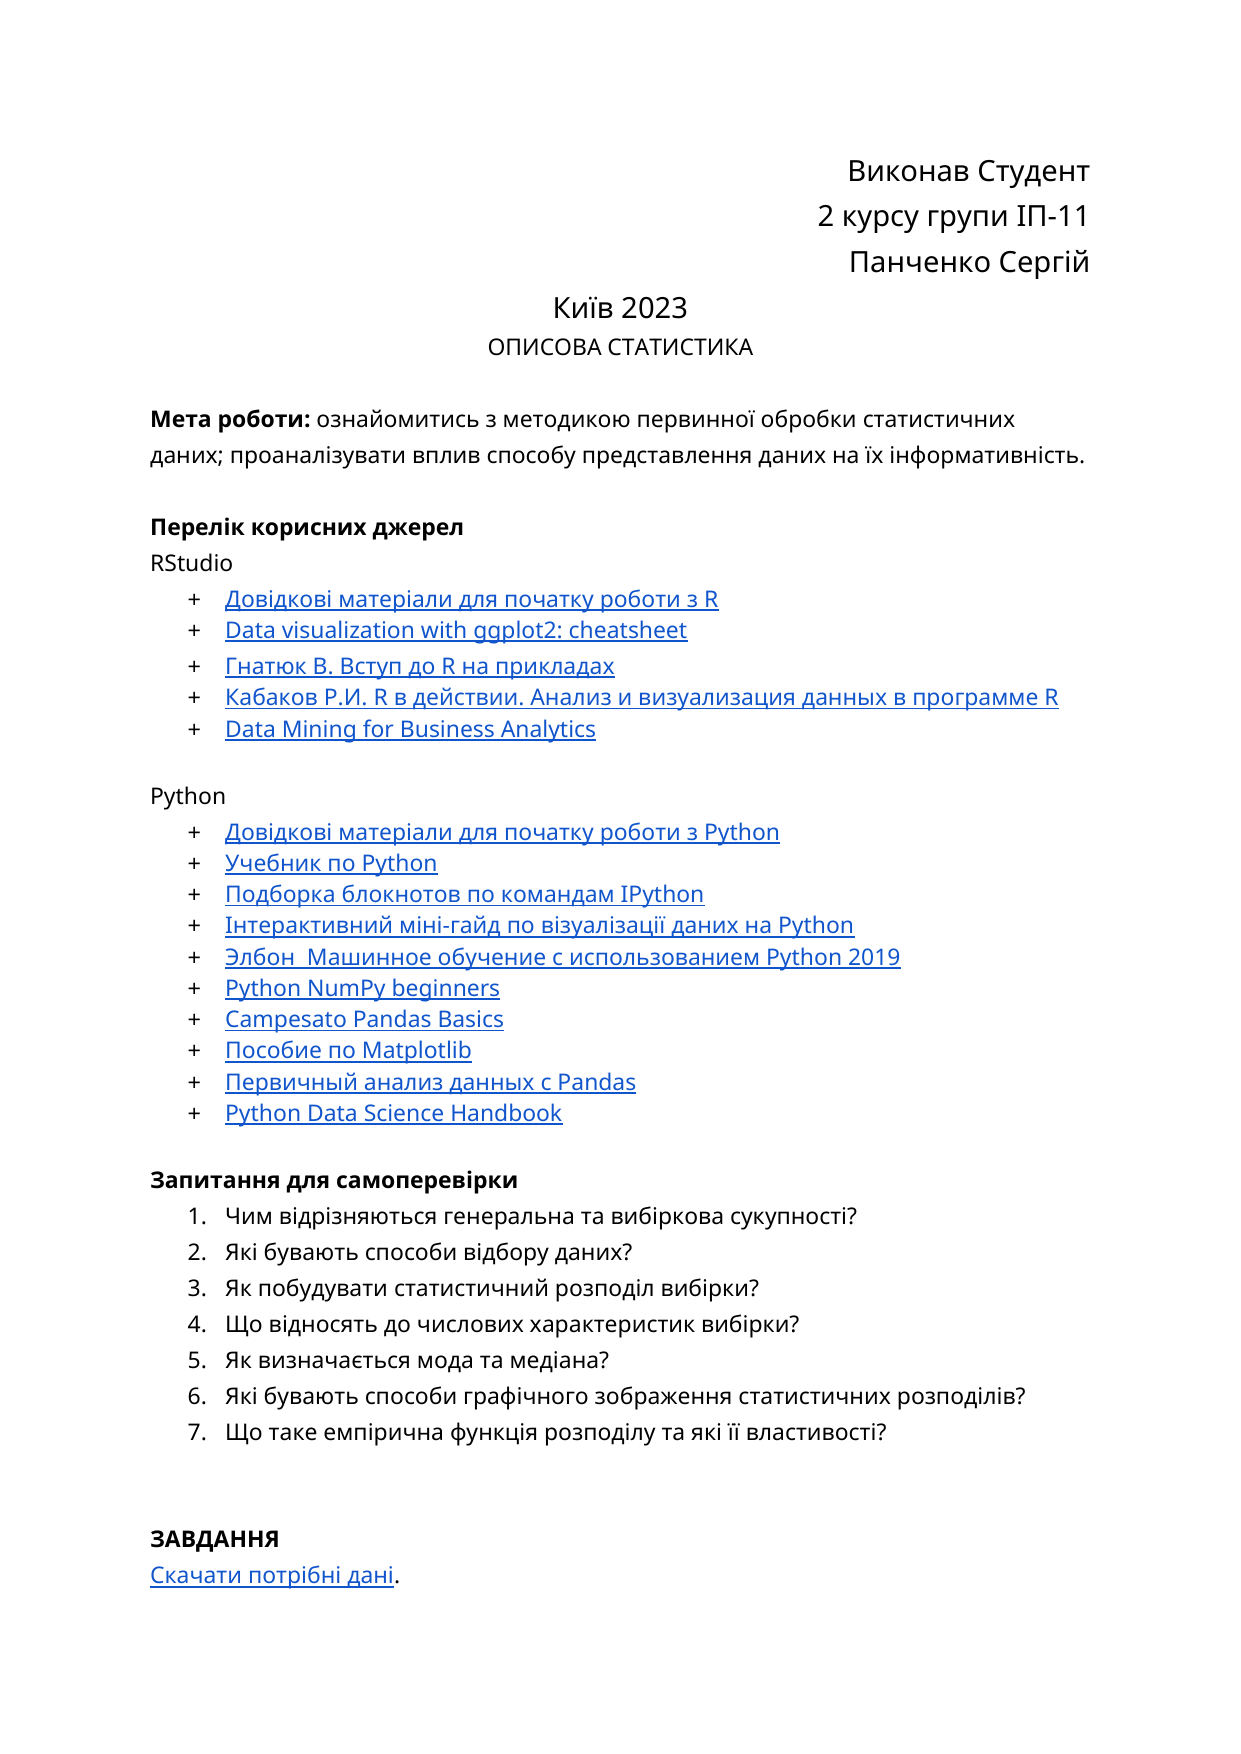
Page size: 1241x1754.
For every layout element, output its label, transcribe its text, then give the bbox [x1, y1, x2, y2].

list Що відносять до числових характеристик вибірки? [187, 1308, 1090, 1339]
text Python [150, 780, 1090, 811]
list Інтерактивний міні-гайд по візуалізації даних на Python [187, 909, 1090, 941]
list Довідкові матеріали для початку роботи з Python [187, 816, 1090, 847]
list Пособие по Matplotlib [187, 1034, 1090, 1066]
list Довідкові матеріали для початку роботи з R [187, 583, 1090, 614]
list ​Data Mining for Business Analytics [187, 712, 1090, 744]
list Які бувають способи відбору даних? [187, 1236, 1090, 1267]
list Чим відрізняються генеральна та вибіркова сукупності? [187, 1200, 1090, 1231]
list Подборка блокнотов по командам IPython [187, 878, 1090, 909]
text Перелік корисних джерел [150, 511, 1090, 542]
text Мета роботи: ознайомитись з методикою первинної обробки статистичних даних; проаналізувати вплив способу представлення даних на їх інформативність. [150, 403, 1090, 470]
list Як побудувати статистичний розподіл вибірки? [187, 1272, 1090, 1303]
text Запитання для самоперевірки [150, 1128, 1090, 1195]
text Панченко Сергій [150, 241, 1090, 281]
text Виконав Студент [150, 150, 1090, 190]
text 2 курсу групи ІП-11 [150, 196, 1090, 235]
text RStudio [150, 547, 1090, 578]
list Кабаков Р.И. R в действии. Анализ и визуализация данных в программе R [187, 681, 1090, 712]
text ЗАВДАННЯ [150, 1523, 1090, 1555]
list Як визначається мода та медіана? [187, 1344, 1090, 1375]
list Що таке емпірична функція розподілу та які її властивості? [187, 1416, 1090, 1447]
list Гнатюк В. Вступ до R на прикладах [187, 650, 1090, 681]
list Data visualization with ggplot2: cheatsheet [187, 614, 1090, 645]
list Campesato Pandas Basics [187, 1003, 1090, 1034]
list Элбон Машинное обучение с использованием Python 2019 [187, 941, 1090, 972]
text Скачати потрібні дані. [150, 1559, 1090, 1591]
text Київ 2023 ОПИСОВА СТАТИСТИКА [150, 287, 1090, 362]
list Учебник по Python [187, 847, 1090, 878]
list Які бувають способи графічного зображення статистичних розподілів? [187, 1380, 1090, 1411]
list Первичный анализ данных с Pandas [187, 1066, 1090, 1097]
list Python NumPy beginners [187, 972, 1090, 1003]
list Python Data Science Handbook [187, 1097, 1090, 1128]
